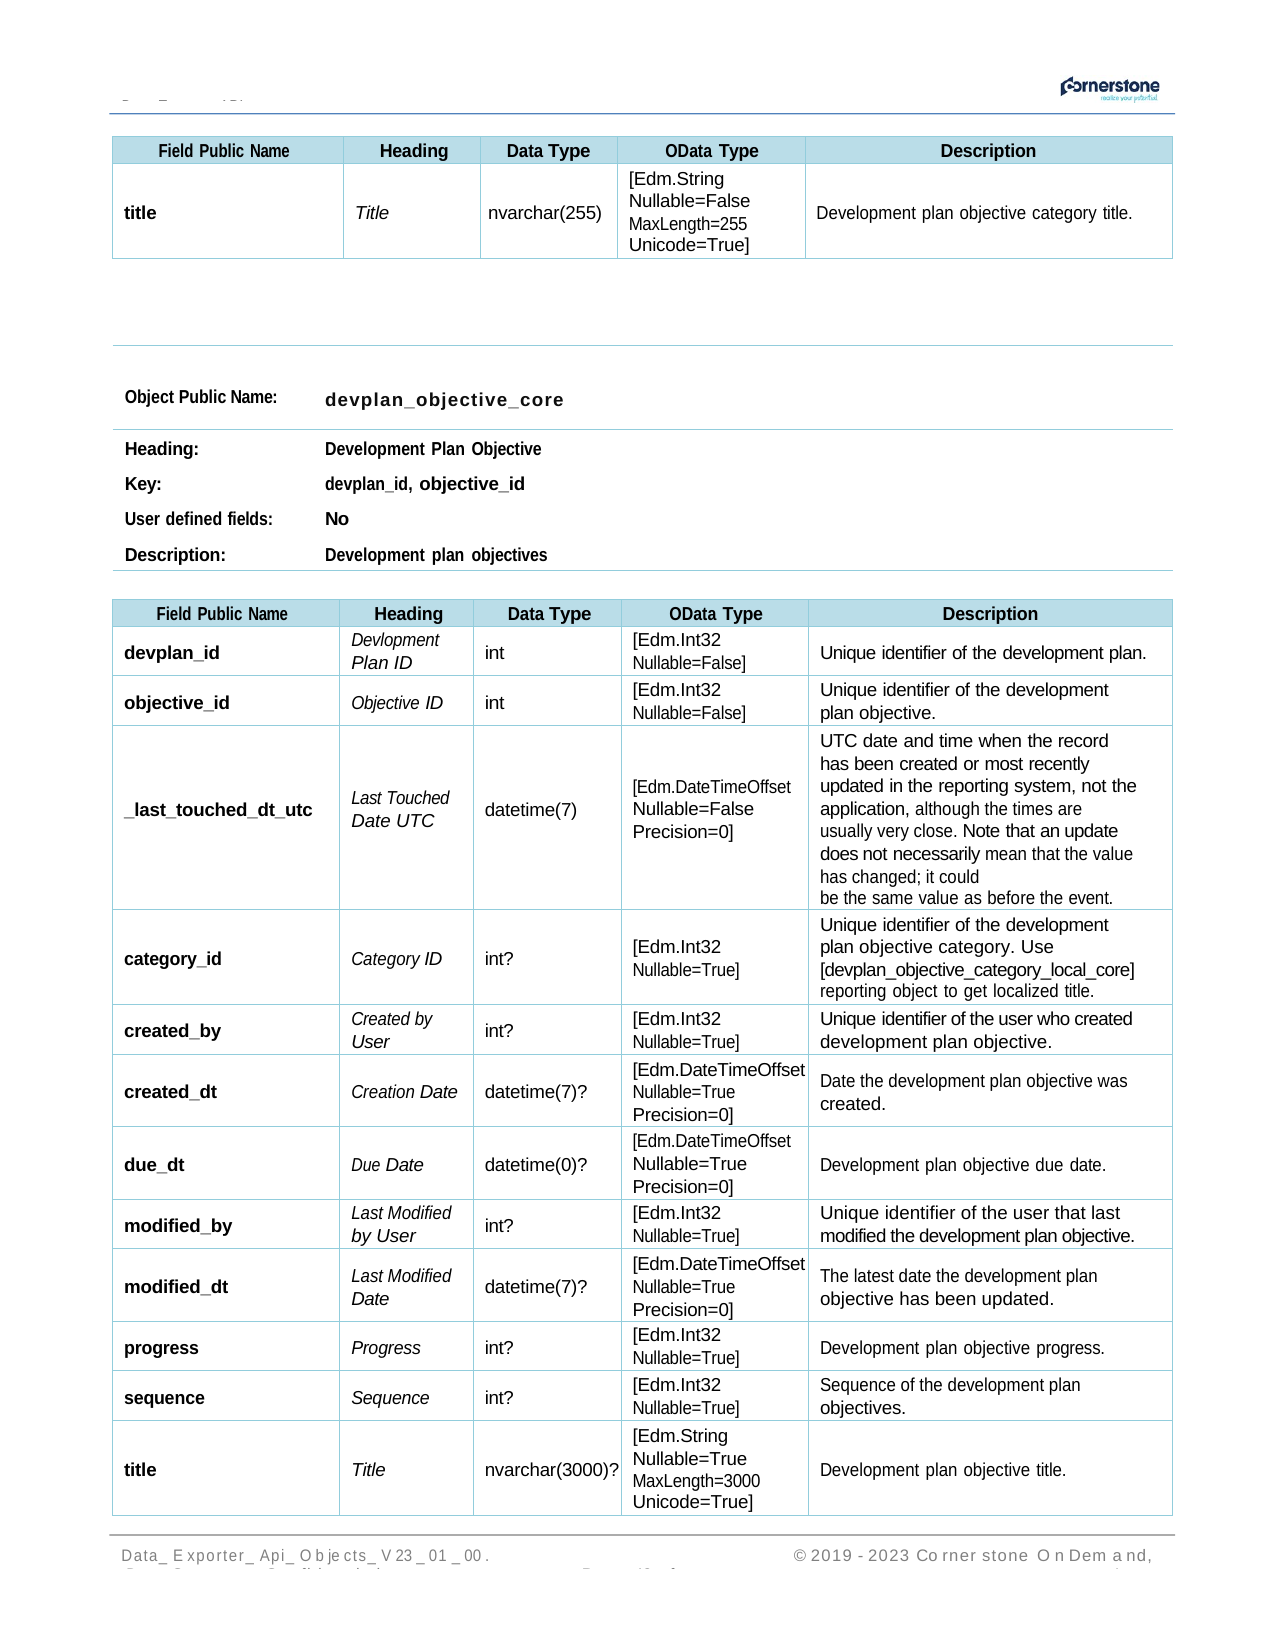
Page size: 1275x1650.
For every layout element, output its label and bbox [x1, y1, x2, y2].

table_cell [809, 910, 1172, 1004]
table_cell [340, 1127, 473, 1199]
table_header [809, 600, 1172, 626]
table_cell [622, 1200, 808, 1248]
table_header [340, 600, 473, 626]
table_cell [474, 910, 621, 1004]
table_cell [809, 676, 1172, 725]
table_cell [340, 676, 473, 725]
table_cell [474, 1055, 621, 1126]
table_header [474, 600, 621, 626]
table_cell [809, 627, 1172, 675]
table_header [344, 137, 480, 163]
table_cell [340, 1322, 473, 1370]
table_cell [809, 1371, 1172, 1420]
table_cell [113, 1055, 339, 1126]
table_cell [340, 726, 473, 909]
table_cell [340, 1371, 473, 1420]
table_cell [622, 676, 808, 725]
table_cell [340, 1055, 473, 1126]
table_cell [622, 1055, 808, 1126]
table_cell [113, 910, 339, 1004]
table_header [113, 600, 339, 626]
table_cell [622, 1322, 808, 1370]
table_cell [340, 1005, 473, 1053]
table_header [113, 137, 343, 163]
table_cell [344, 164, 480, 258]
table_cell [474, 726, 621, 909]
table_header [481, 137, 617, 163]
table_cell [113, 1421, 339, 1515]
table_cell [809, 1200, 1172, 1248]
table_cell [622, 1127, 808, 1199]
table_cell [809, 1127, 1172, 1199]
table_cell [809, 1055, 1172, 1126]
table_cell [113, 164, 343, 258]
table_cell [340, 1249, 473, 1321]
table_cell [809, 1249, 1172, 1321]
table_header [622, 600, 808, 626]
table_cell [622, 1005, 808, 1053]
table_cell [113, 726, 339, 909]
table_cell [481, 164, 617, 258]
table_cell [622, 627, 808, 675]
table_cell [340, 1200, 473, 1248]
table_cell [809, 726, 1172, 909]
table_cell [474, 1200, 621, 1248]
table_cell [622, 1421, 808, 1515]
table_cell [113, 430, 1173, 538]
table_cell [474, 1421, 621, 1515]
picture [1060, 75, 1160, 103]
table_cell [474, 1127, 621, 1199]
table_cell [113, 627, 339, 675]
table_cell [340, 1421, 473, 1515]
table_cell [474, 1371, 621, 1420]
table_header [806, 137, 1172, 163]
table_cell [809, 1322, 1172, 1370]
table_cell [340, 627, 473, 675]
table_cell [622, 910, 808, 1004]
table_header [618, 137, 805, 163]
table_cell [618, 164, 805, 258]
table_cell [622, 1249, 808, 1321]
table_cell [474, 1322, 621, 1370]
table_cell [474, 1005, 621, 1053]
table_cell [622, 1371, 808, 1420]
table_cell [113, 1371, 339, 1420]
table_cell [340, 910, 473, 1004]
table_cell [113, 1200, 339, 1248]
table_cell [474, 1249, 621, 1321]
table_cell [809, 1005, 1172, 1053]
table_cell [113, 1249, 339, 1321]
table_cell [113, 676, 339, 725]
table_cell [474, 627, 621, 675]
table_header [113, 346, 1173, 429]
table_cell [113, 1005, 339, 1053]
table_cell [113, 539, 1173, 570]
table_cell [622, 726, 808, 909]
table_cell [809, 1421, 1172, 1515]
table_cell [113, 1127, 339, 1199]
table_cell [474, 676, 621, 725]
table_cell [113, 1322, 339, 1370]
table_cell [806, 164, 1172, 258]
